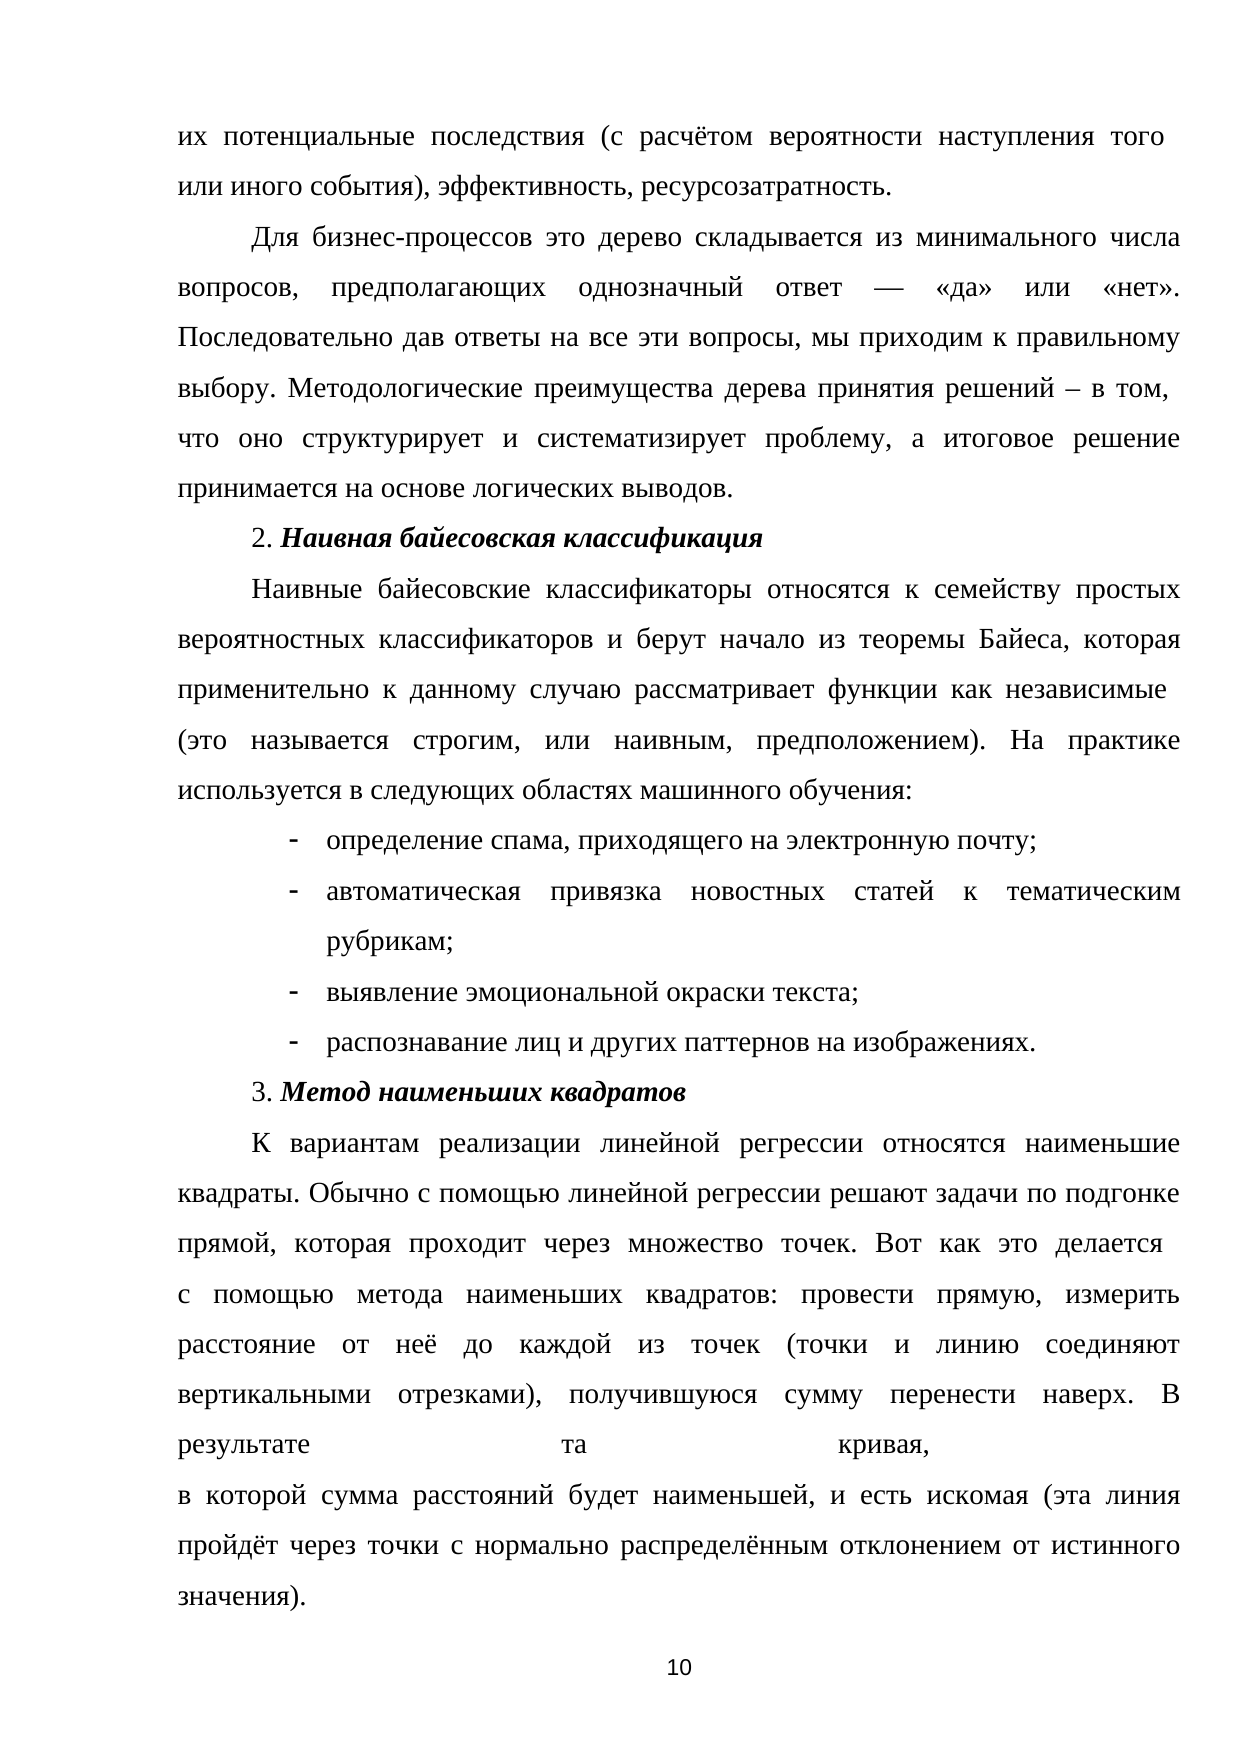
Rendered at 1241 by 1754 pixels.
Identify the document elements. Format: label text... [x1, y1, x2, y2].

text К вариантам реализации линейной регрессии относятся наименьшие квадраты. Обычно с помощью линейной регрессии решают задачи по подгонке прямой, которая проходит через множество точек. Вот как это делается с помощью метода наименьших квадратов: провести прямую, измерить расстояние от неё до каждой из точек (точки и линию соединяют вертикальными отрезками), получившуюся сумму перенести наверх. В результате та кривая, в которой сумма расстояний будет наименьшей, и есть искомая (эта линия пройдёт через точки с нормально распределённым отклонением от истинного значения). [177, 1125, 1181, 1611]
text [177, 118, 1181, 202]
text 2. Наивная байесовская классификация [177, 521, 1181, 554]
list автоматическая привязка новостных статей к тематическим рубрикам; [288, 873, 1181, 957]
list распознавание лиц и других паттернов на изображениях. [288, 1024, 1181, 1058]
text 3. Метод наименьших квадратов [177, 1074, 1181, 1108]
text Для бизнес-процессов это дерево складывается из минимального числа вопросов, предполагающих однозначный ответ — «да» или «нет». Последовательно дав ответы на все эти вопросы, мы приходим к правильному выбору. Методологические преимущества дерева принятия решений – в том, что оно структурирует и систематизирует проблему, а итоговое решение принимается на основе логических выводов. [177, 219, 1181, 504]
list определение спама, приходящего на электронную почту; [288, 822, 1181, 856]
text Наивные байесовские классификаторы относятся к семейству простых вероятностных классификаторов и берут начало из теоремы Байеса, которая применительно к данному случаю рассматривает функции как независимые (это называется строгим, или наивным, предположением). На практике используется в следующих областях машинного обучения: [177, 571, 1181, 806]
list выявление эмоциональной окраски текста; [288, 974, 1181, 1007]
